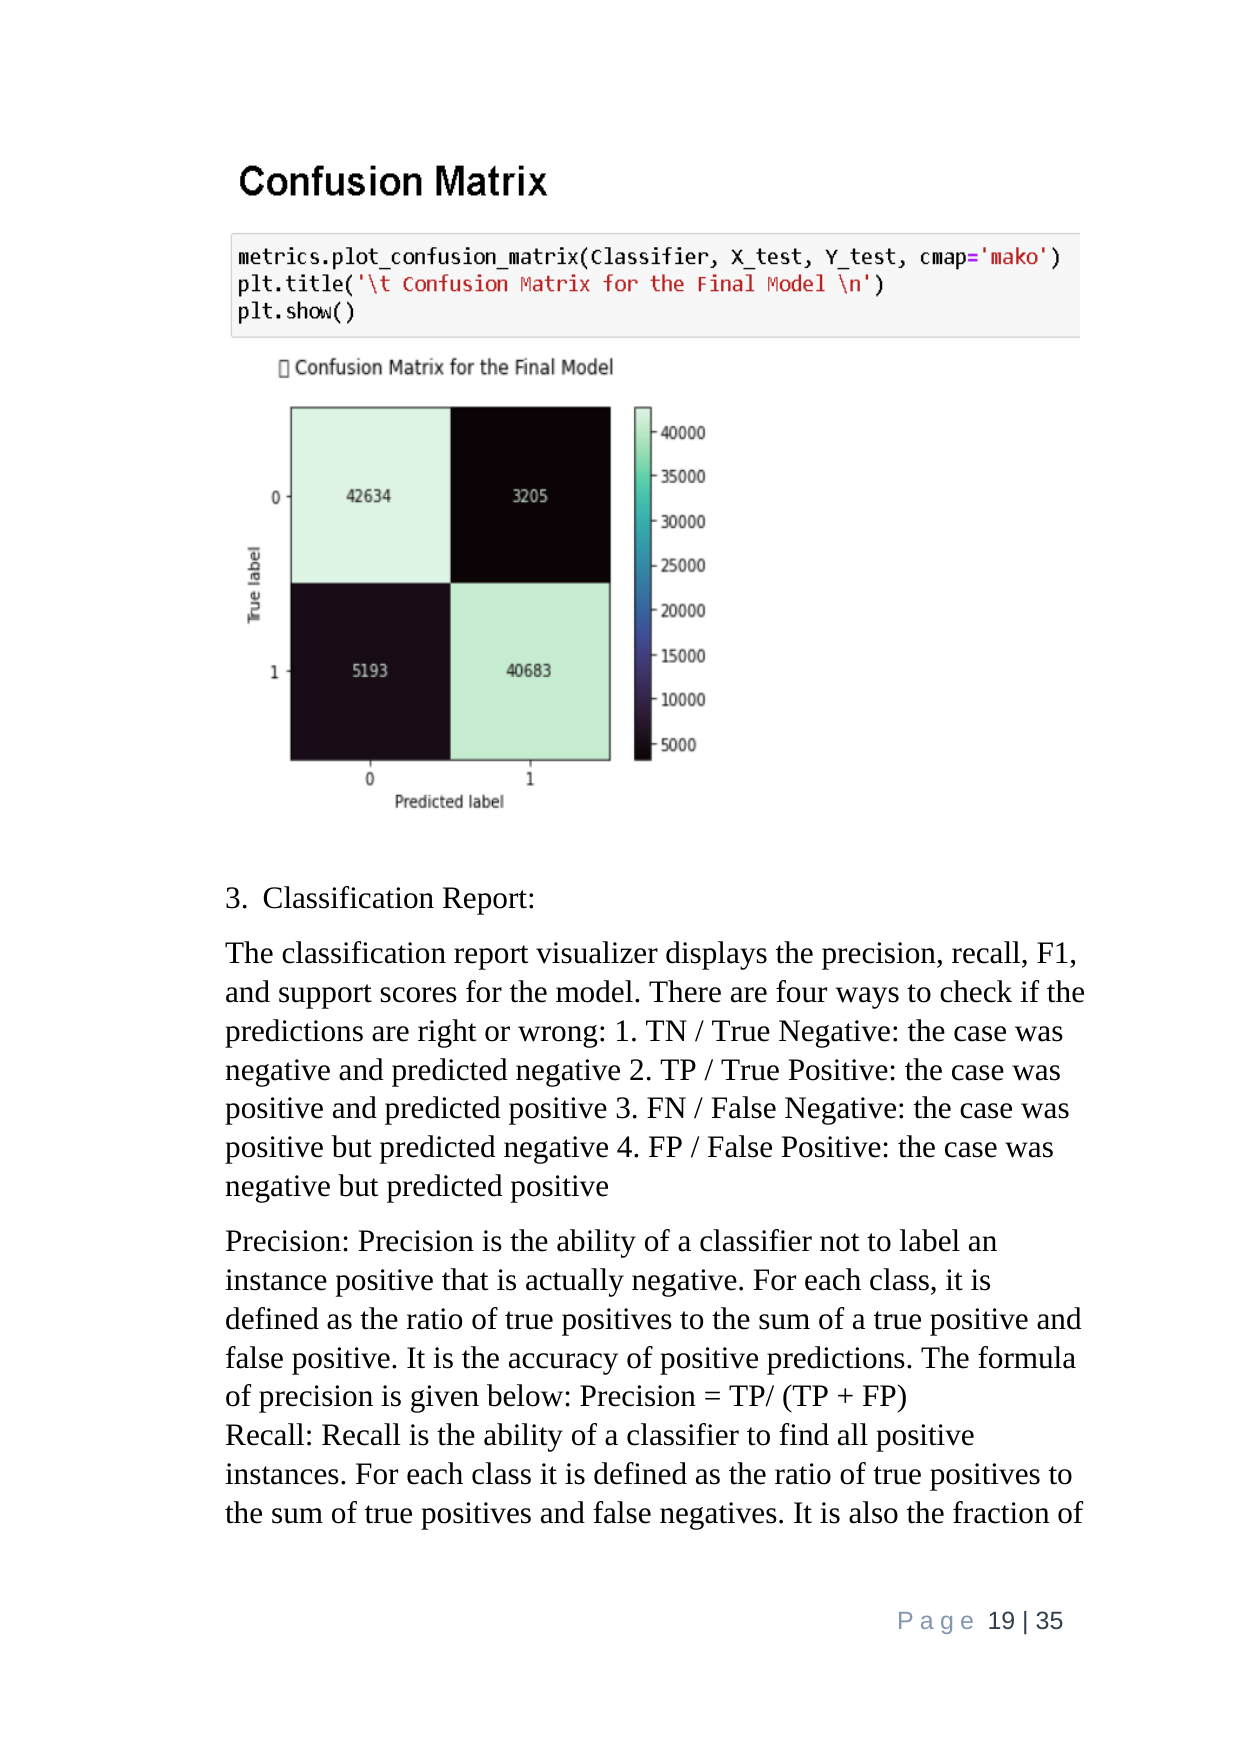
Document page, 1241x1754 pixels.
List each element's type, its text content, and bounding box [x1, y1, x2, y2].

list Classification Report: [225, 879, 1090, 915]
list Precision: Precision is the ability of a classifier not to label an instance positive that is actually negative. For each class, it is defined as the ratio of true positives to the sum of a true positive and false positive. It is the accuracy of positive predictions. The formula of precision is given below: Precision = TP/ (TP + FP) [225, 1223, 1090, 1413]
text The classification report visualizer displays the precision, recall, F1, and support scores for the model. There are four ways to check if the predictions are right or wrong: 1. TN / True Negative: the case was negative and predicted negative 2. TP / True Positive: the case was positive and predicted positive 3. FN / False Negative: the case was positive but predicted negative 4. FP / False Positive: the case was negative but predicted positive [225, 935, 1090, 1203]
picture [225, 150, 1080, 839]
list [225, 1416, 1090, 1530]
